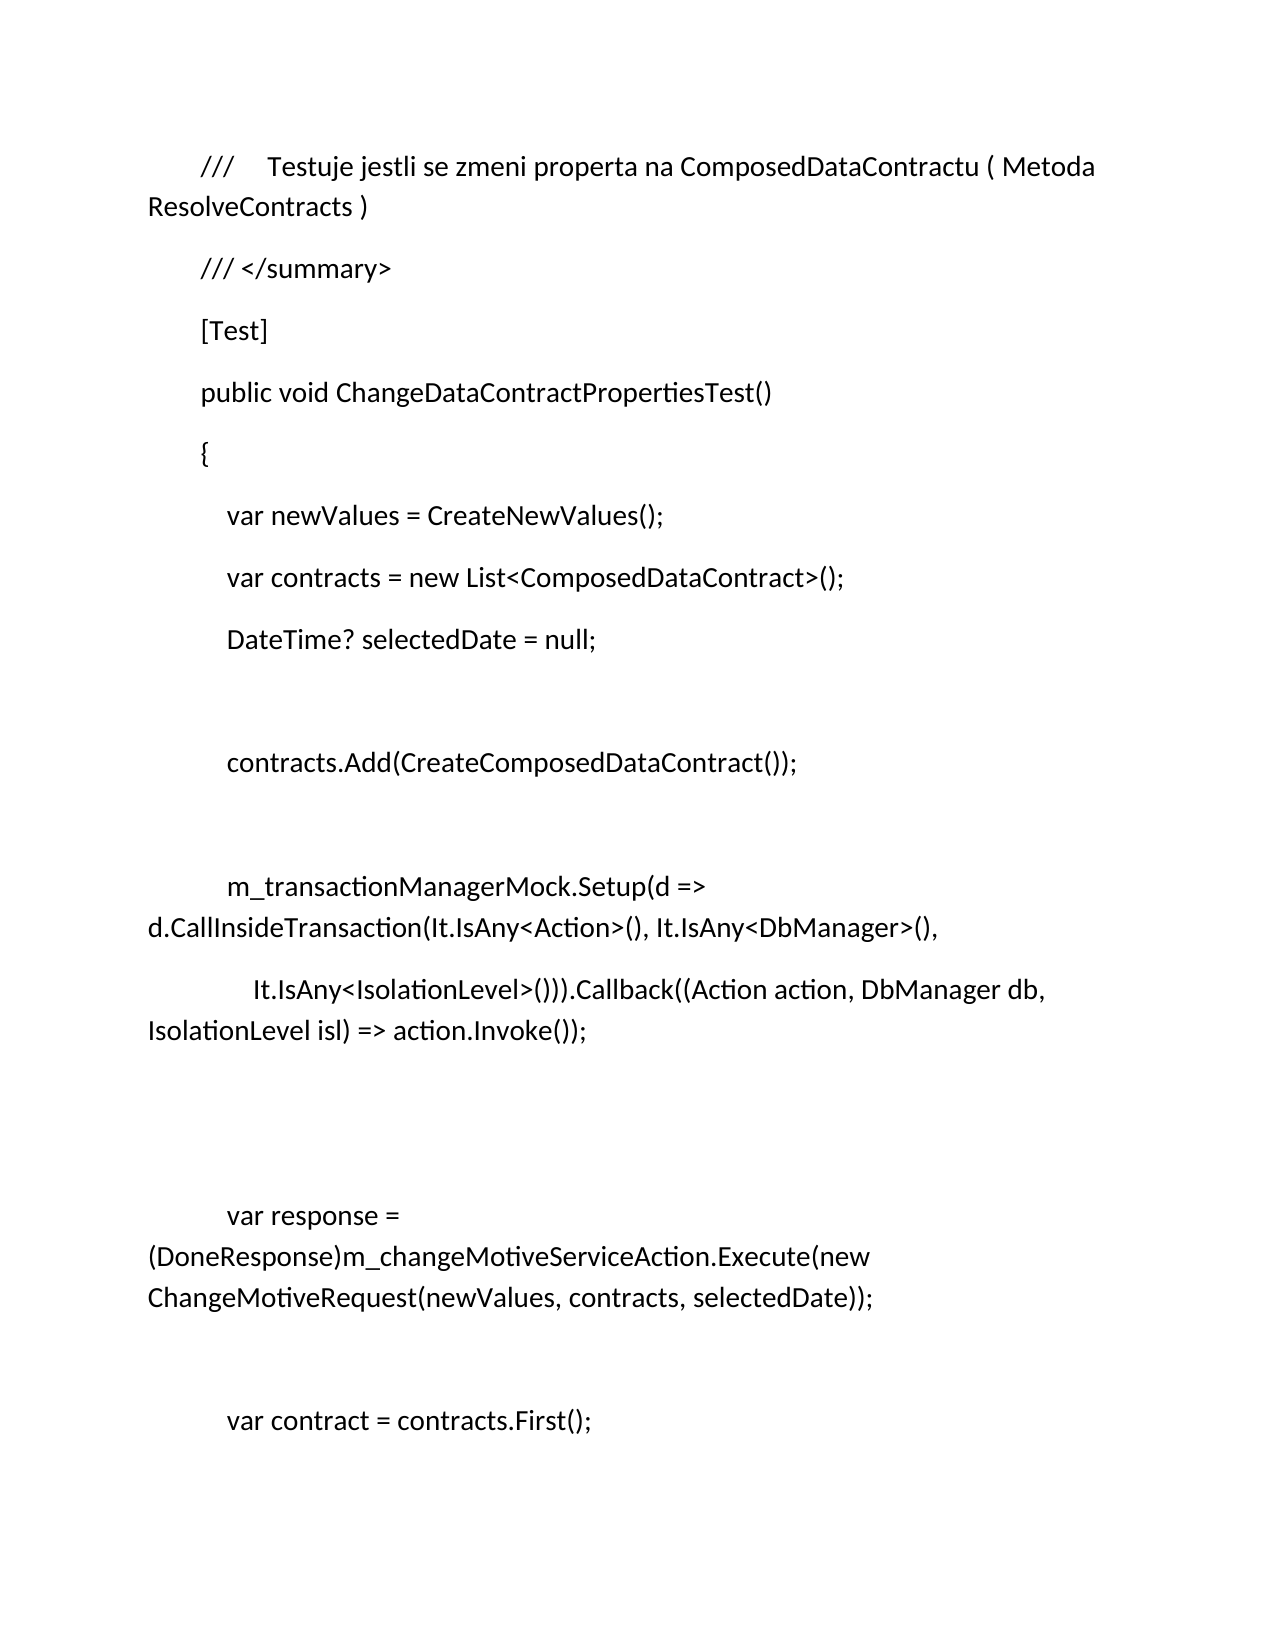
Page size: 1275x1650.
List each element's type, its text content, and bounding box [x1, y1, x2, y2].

text { [148, 436, 1127, 471]
text var response = (DoneResponse)m_changeMotiveServiceAction.Execute(new ChangeMotiveRequest(newValues, contracts, selectedDate)); [148, 1197, 1127, 1314]
text /// </summary> [148, 250, 1127, 286]
text var newValues = CreateNewValues(); [148, 497, 1127, 533]
text m_transactionManagerMock.Setup(d => d.CallInsideTransaction(It.IsAny<Action>(), It.IsAny<DbManager>(), [148, 868, 1127, 944]
text /// Testuje jestli se zmeni properta na ComposedDataContractu ( Metoda ResolveContracts ) [148, 148, 1127, 224]
text DateTime? selectedDate = null; [148, 621, 1127, 657]
text var contracts = new List<ComposedDataContract>(); [148, 559, 1127, 595]
text It.IsAny<IsolationLevel>())).Callback((Action action, DbManager db, IsolationLevel isl) => action.Invoke()); [148, 971, 1127, 1047]
text public void ChangeDataContractPropertiesTest() [148, 374, 1127, 409]
text var contract = contracts.First(); [148, 1402, 1127, 1438]
text [Test] [148, 312, 1127, 348]
text contracts.Add(CreateComposedDataContract()); [148, 744, 1127, 780]
